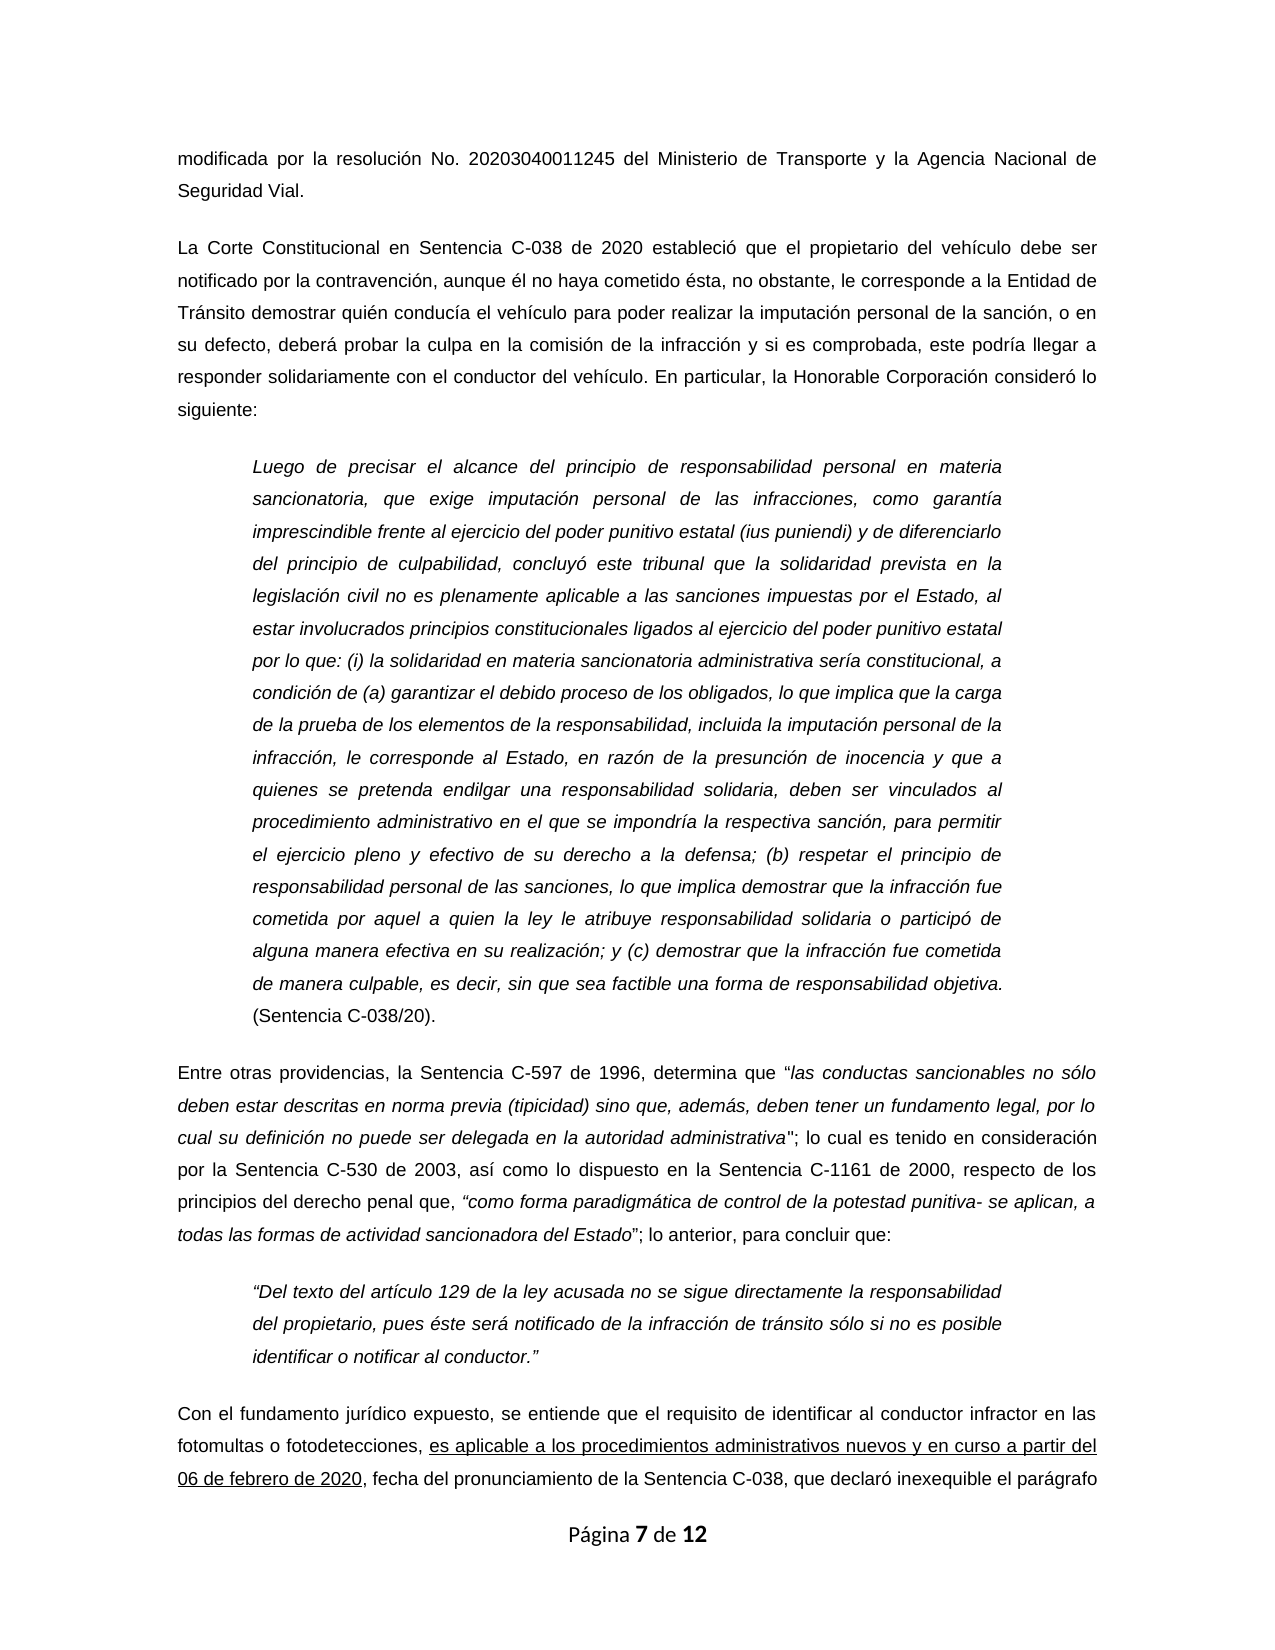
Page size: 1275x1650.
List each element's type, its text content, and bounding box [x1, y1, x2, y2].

text La Corte Constitucional en Sentencia C-038 de 2020 estableció que el propietario del vehículo debe ser notificado por la contravención, aunque él no haya cometido ésta, no obstante, le corresponde a la Entidad de Tránsito demostrar quién conducía el vehículo para poder realizar la imputación personal de la sanción, o en su defecto, deberá probar la culpa en la comisión de la infracción y si es comprobada, este podría llegar a responder solidariamente con el conductor del vehículo. En particular, la Honorable Corporación consideró lo siguiente: [177, 237, 1098, 420]
text Luego de precisar el alcance del principio de responsabilidad personal en materia sancionatoria, que exige imputación personal de las infracciones, como garantía imprescindible frente al ejercicio del poder punitivo estatal (ius puniendi) y de diferenciarlo del principio de culpabilidad, concluyó este tribunal que la solidaridad prevista en la legislación civil no es plenamente aplicable a las sanciones impuestas por el Estado, al estar involucrados principios constitucionales ligados al ejercicio del poder punitivo estatal por lo que: (i) la solidaridad en materia sancionatoria administrativa sería constitucional, a condición de (a) garantizar el debido proceso de los obligados, lo que implica que la carga de la prueba de los elementos de la responsabilidad, incluida la imputación personal de la infracción, le corresponde al Estado, en razón de la presunción de inocencia y que a quienes se pretenda endilgar una responsabilidad solidaria, deben ser vinculados al procedimiento administrativo en el que se impondría la respectiva sanción, para permitir el ejercicio pleno y efectivo de su derecho a la defensa; (b) respetar el principio de responsabilidad personal de las sanciones, lo que implica demostrar que la infracción fue cometida por aquel a quien la ley le atribuye responsabilidad solidaria o participó de alguna manera efectiva en su realización; y (c) demostrar que la infracción fue cometida de manera culpable, es decir, sin que sea factible una forma de responsabilidad objetiva. (Sentencia C-038/20). [252, 456, 1004, 1026]
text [177, 148, 1098, 201]
text “Del texto del artículo 129 de la ley acusada no se sigue directamente la responsabilidad del propietario, pues éste será notificado de la infracción de tránsito sólo si no es posible identificar o notificar al conductor.” [252, 1281, 1004, 1367]
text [177, 1403, 1098, 1489]
text Entre otras providencias, la Sentencia C-597 de 1996, determina que “las conductas sancionables no sólo deben estar descritas en norma previa (tipicidad) sino que, además, deben tener un fundamento legal, por lo cual su definición no puede ser delegada en la autoridad administrativa"; lo cual es tenido en consideración por la Sentencia C-530 de 2003, así como lo dispuesto en la Sentencia C-1161 de 2000, respecto de los principios del derecho penal que, “como forma paradigmática de control de la potestad punitiva- se aplican, a todas las formas de actividad sancionadora del Estado”; lo anterior, para concluir que: [177, 1062, 1098, 1245]
